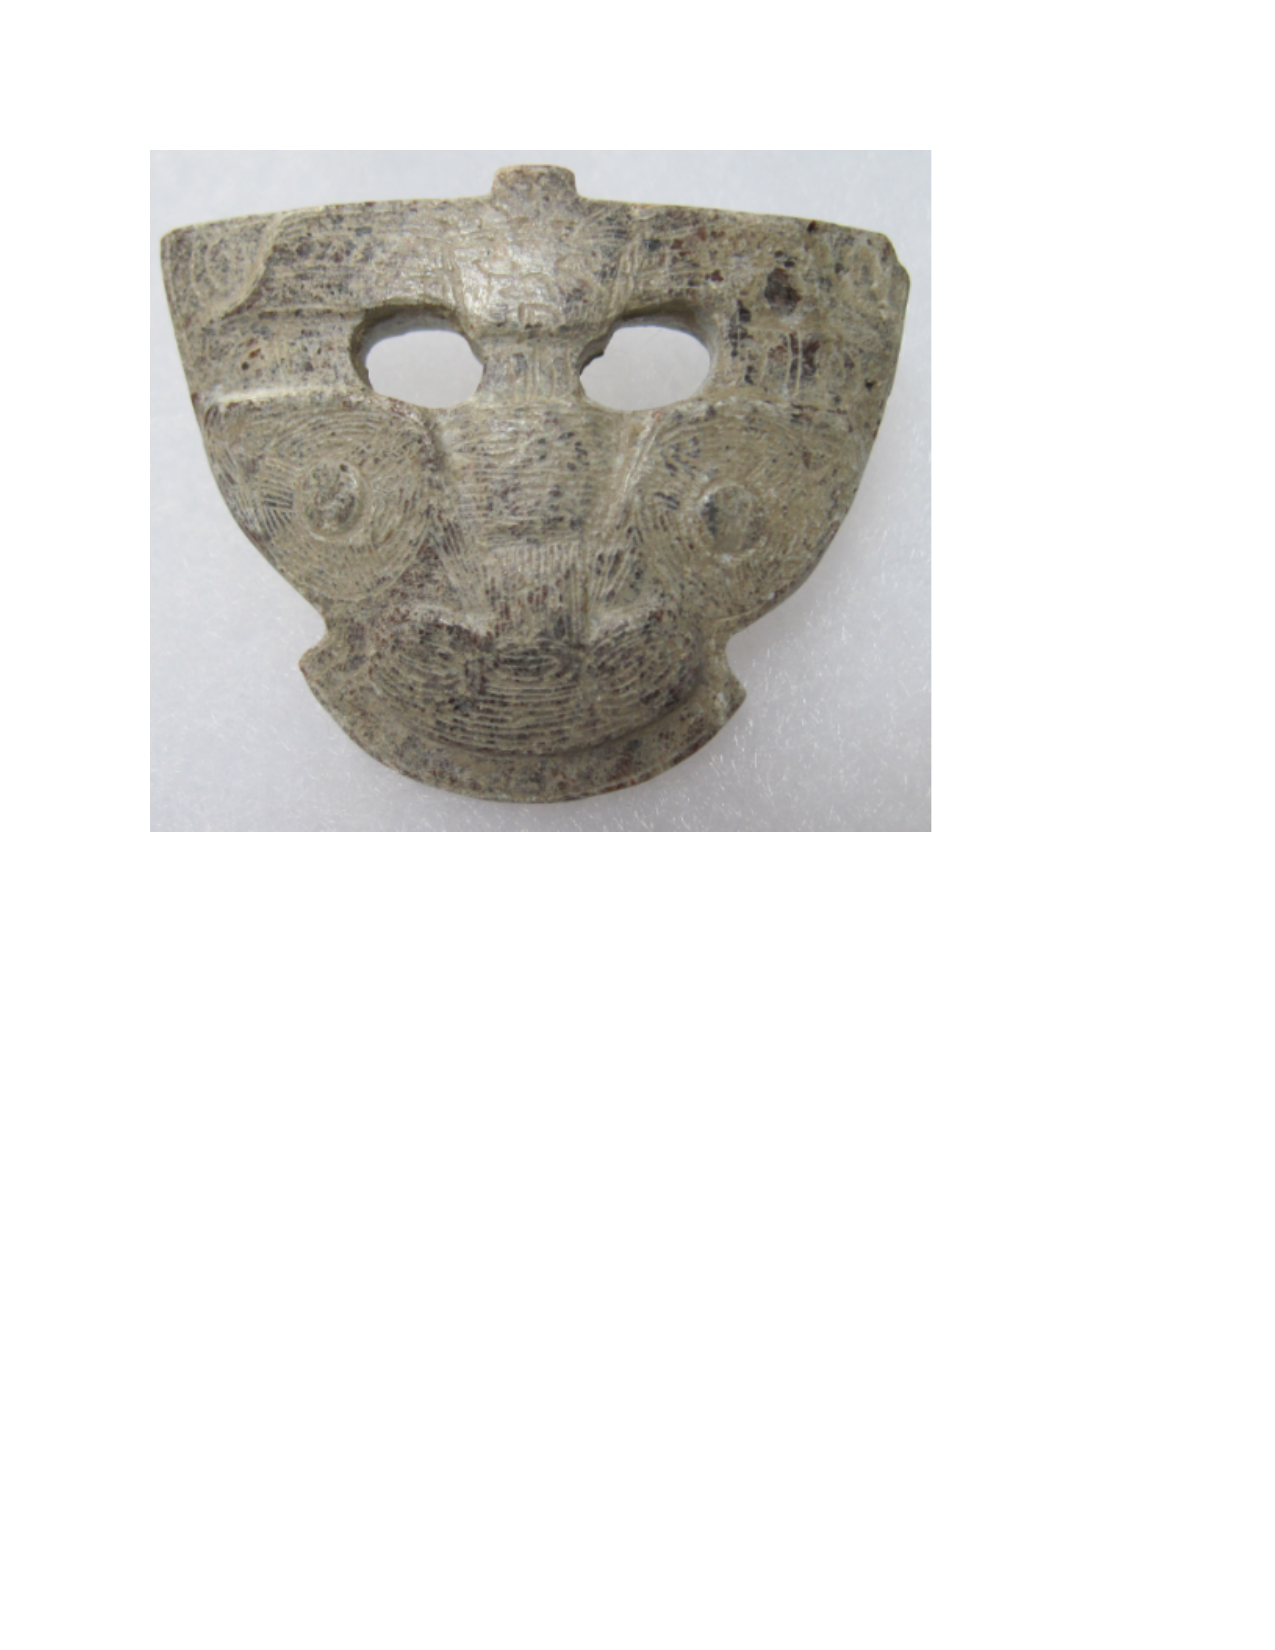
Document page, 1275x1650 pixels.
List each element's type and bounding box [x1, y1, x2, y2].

picture [150, 150, 932, 832]
